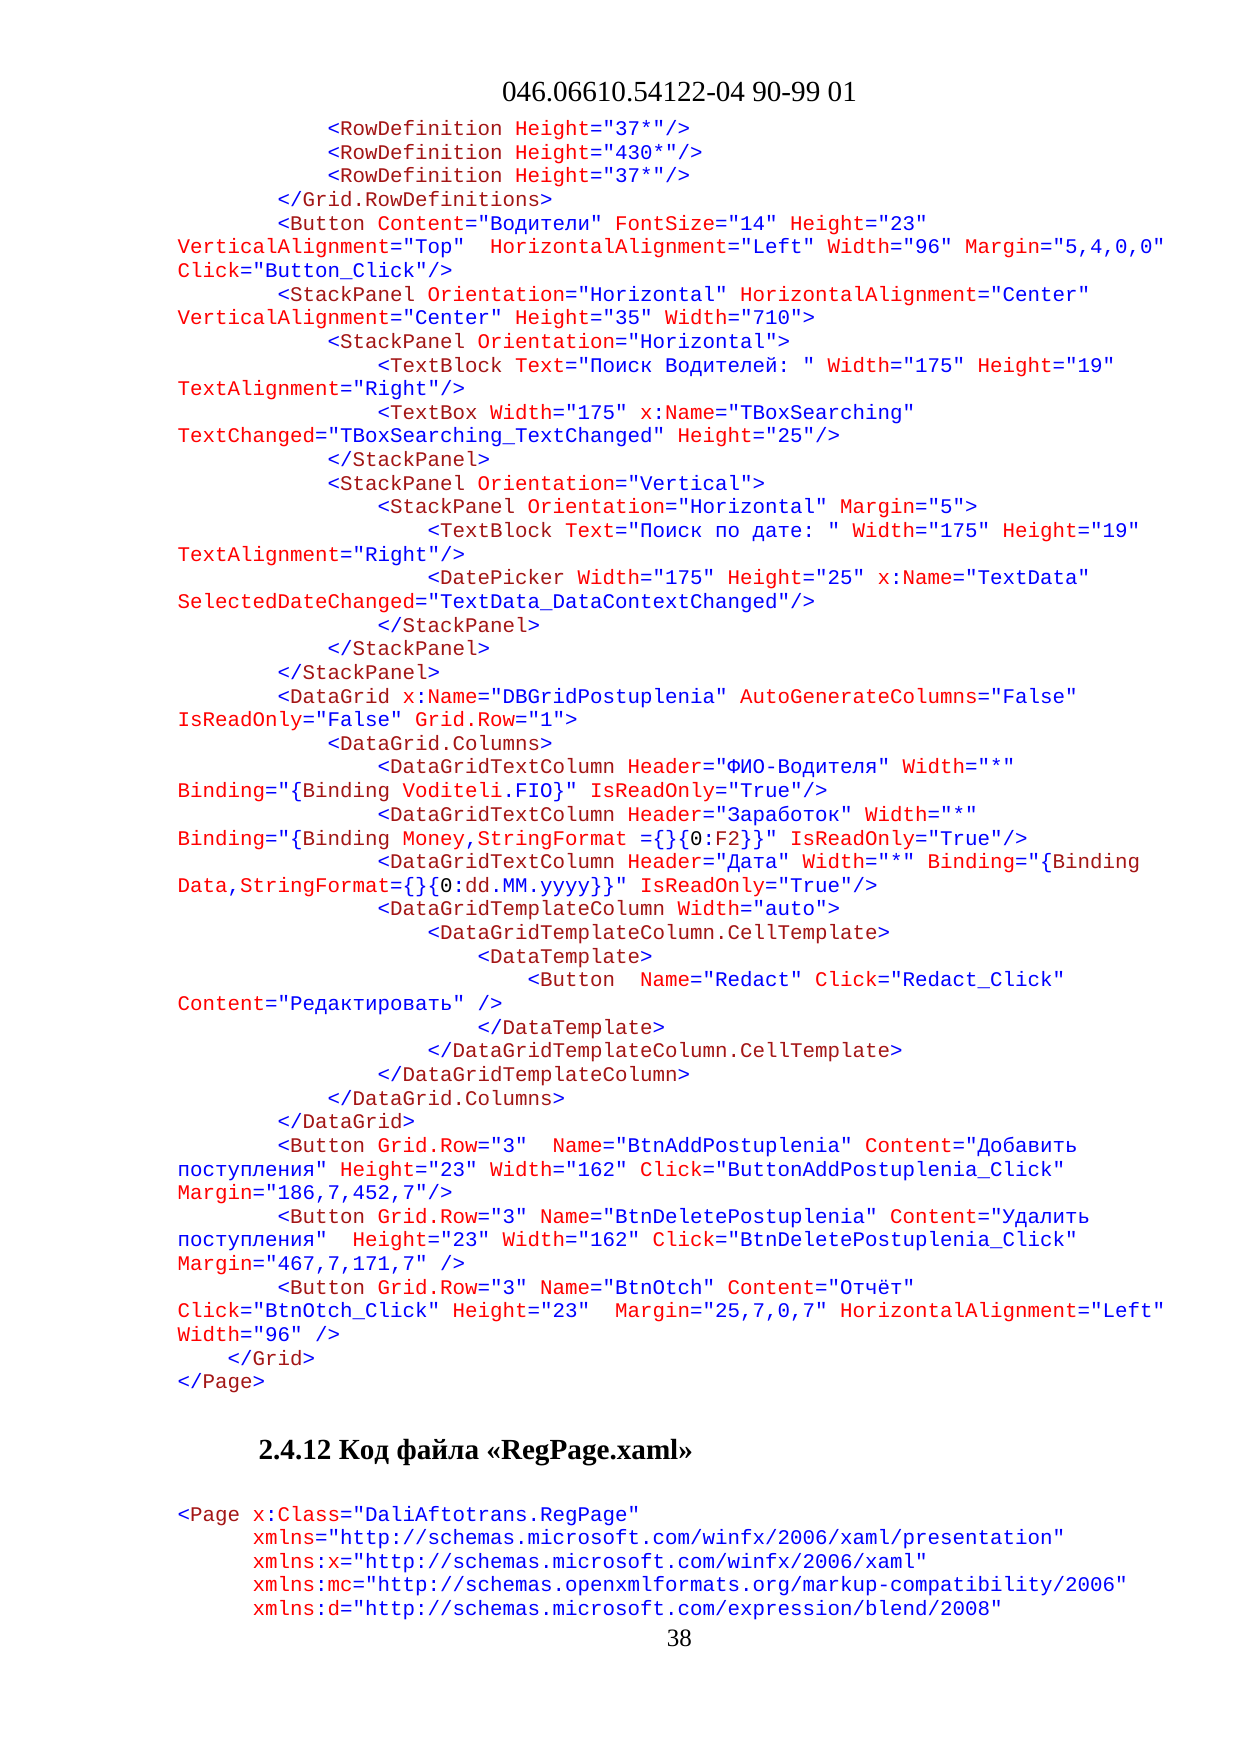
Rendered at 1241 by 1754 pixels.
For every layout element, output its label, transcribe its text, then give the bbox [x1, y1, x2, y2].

text <DataGridTextColumn Header="Заработок" Width="*" Binding="{Binding Money,StringFormat ={}{0:F2}}" IsReadOnly="True"/> [177, 804, 1181, 851]
text <RowDefinition Height="37*"/> [177, 118, 1181, 142]
text xmlns:mc="http://schemas.openxmlformats.org/markup-compatibility/2006" [177, 1574, 1181, 1598]
text <DataTemplate> [177, 946, 1181, 969]
text xmlns="http://schemas.microsoft.com/winfx/2006/xaml/presentation" [177, 1527, 1181, 1551]
text <StackPanel Orientation="Horizontal" Margin="5"> [177, 496, 1181, 520]
text <DataGridTextColumn Header="Дата" Width="*" Binding="{Binding Data,StringFormat={}{0:dd.MM.yyyy}}" IsReadOnly="True"/> [177, 851, 1181, 898]
text 2.4.12 Код файла «RegPage.xaml» [177, 1432, 1181, 1466]
text </StackPanel> [177, 638, 1181, 662]
text <DataGrid.Columns> [177, 733, 1181, 757]
text <DataGridTemplateColumn.CellTemplate> [177, 922, 1181, 946]
text <Button Grid.Row="3" Name="BtnOtch" Content="Отчёт" Click="BtnOtch_Click" Height="23" Margin="25,7,0,7" HorizontalAlignment="Left" Width="96" /> [177, 1277, 1181, 1348]
text </DataGridTemplateColumn.CellTemplate> [177, 1040, 1181, 1064]
text <Button Grid.Row="3" Name="BtnDeletePostuplenia" Content="Удалить поступления" Height="23" Width="162" Click="BtnDeletePostuplenia_Click" Margin="467,7,171,7" /> [177, 1206, 1181, 1277]
text <Page x:Class="DaliAftotrans.RegPage" [177, 1503, 1181, 1527]
text <RowDefinition Height="37*"/> [177, 165, 1181, 189]
text </DataTemplate> [177, 1017, 1181, 1040]
text <Button Grid.Row="3" Name="BtnAddPostuplenia" Content="Добавить поступления" Height="23" Width="162" Click="ButtonAddPostuplenia_Click" Margin="186,7,452,7"/> [177, 1135, 1181, 1206]
text <RowDefinition Height="430*"/> [177, 142, 1181, 165]
text </Grid.RowDefinitions> [177, 189, 1181, 213]
text </DataGridTemplateColumn> [177, 1064, 1181, 1088]
text <TextBlock Text="Поиск Водителей: " Width="175" Height="19" TextAlignment="Right"/> [177, 354, 1181, 402]
text <StackPanel Orientation="Horizontal"> [177, 331, 1181, 354]
text <DataGridTemplateColumn Width="auto"> [177, 898, 1181, 922]
text <StackPanel Orientation="Vertical"> [177, 473, 1181, 496]
text <StackPanel Orientation="Horizontal" HorizontalAlignment="Center" VerticalAlignment="Center" Height="35" Width="710"> [177, 284, 1181, 331]
text xmlns:d="http://schemas.microsoft.com/expression/blend/2008" [177, 1598, 1181, 1622]
text </DataGrid.Columns> [177, 1088, 1181, 1111]
text </Grid> [177, 1348, 1181, 1371]
text <TextBlock Text="Поиск по дате: " Width="175" Height="19" TextAlignment="Right"/> [177, 520, 1181, 567]
text <DatePicker Width="175" Height="25" x:Name="TextData" SelectedDateChanged="TextData_DataContextChanged"/> [177, 567, 1181, 615]
text <Button Name="Redact" Click="Redact_Click" Content="Редактировать" /> [177, 969, 1181, 1017]
text <Button Content="Водители" FontSize="14" Height="23" VerticalAlignment="Top" HorizontalAlignment="Left" Width="96" Margin="5,4,0,0" Click="Button_Click"/> [177, 213, 1181, 284]
text <DataGrid x:Name="DBGridPostuplenia" AutoGenerateColumns="False" IsReadOnly="False" Grid.Row="1"> [177, 686, 1181, 733]
text </StackPanel> [177, 615, 1181, 638]
text xmlns:x="http://schemas.microsoft.com/winfx/2006/xaml" [177, 1551, 1181, 1574]
text </DataGrid> [177, 1111, 1181, 1135]
text </Page> [177, 1371, 1181, 1395]
text <TextBox Width="175" x:Name="TBoxSearching" TextChanged="TBoxSearching_TextChanged" Height="25"/> [177, 402, 1181, 449]
text <DataGridTextColumn Header="ФИО-Водителя" Width="*" Binding="{Binding Voditeli.FIO}" IsReadOnly="True"/> [177, 757, 1181, 804]
text </StackPanel> [177, 449, 1181, 473]
text </StackPanel> [177, 662, 1181, 686]
